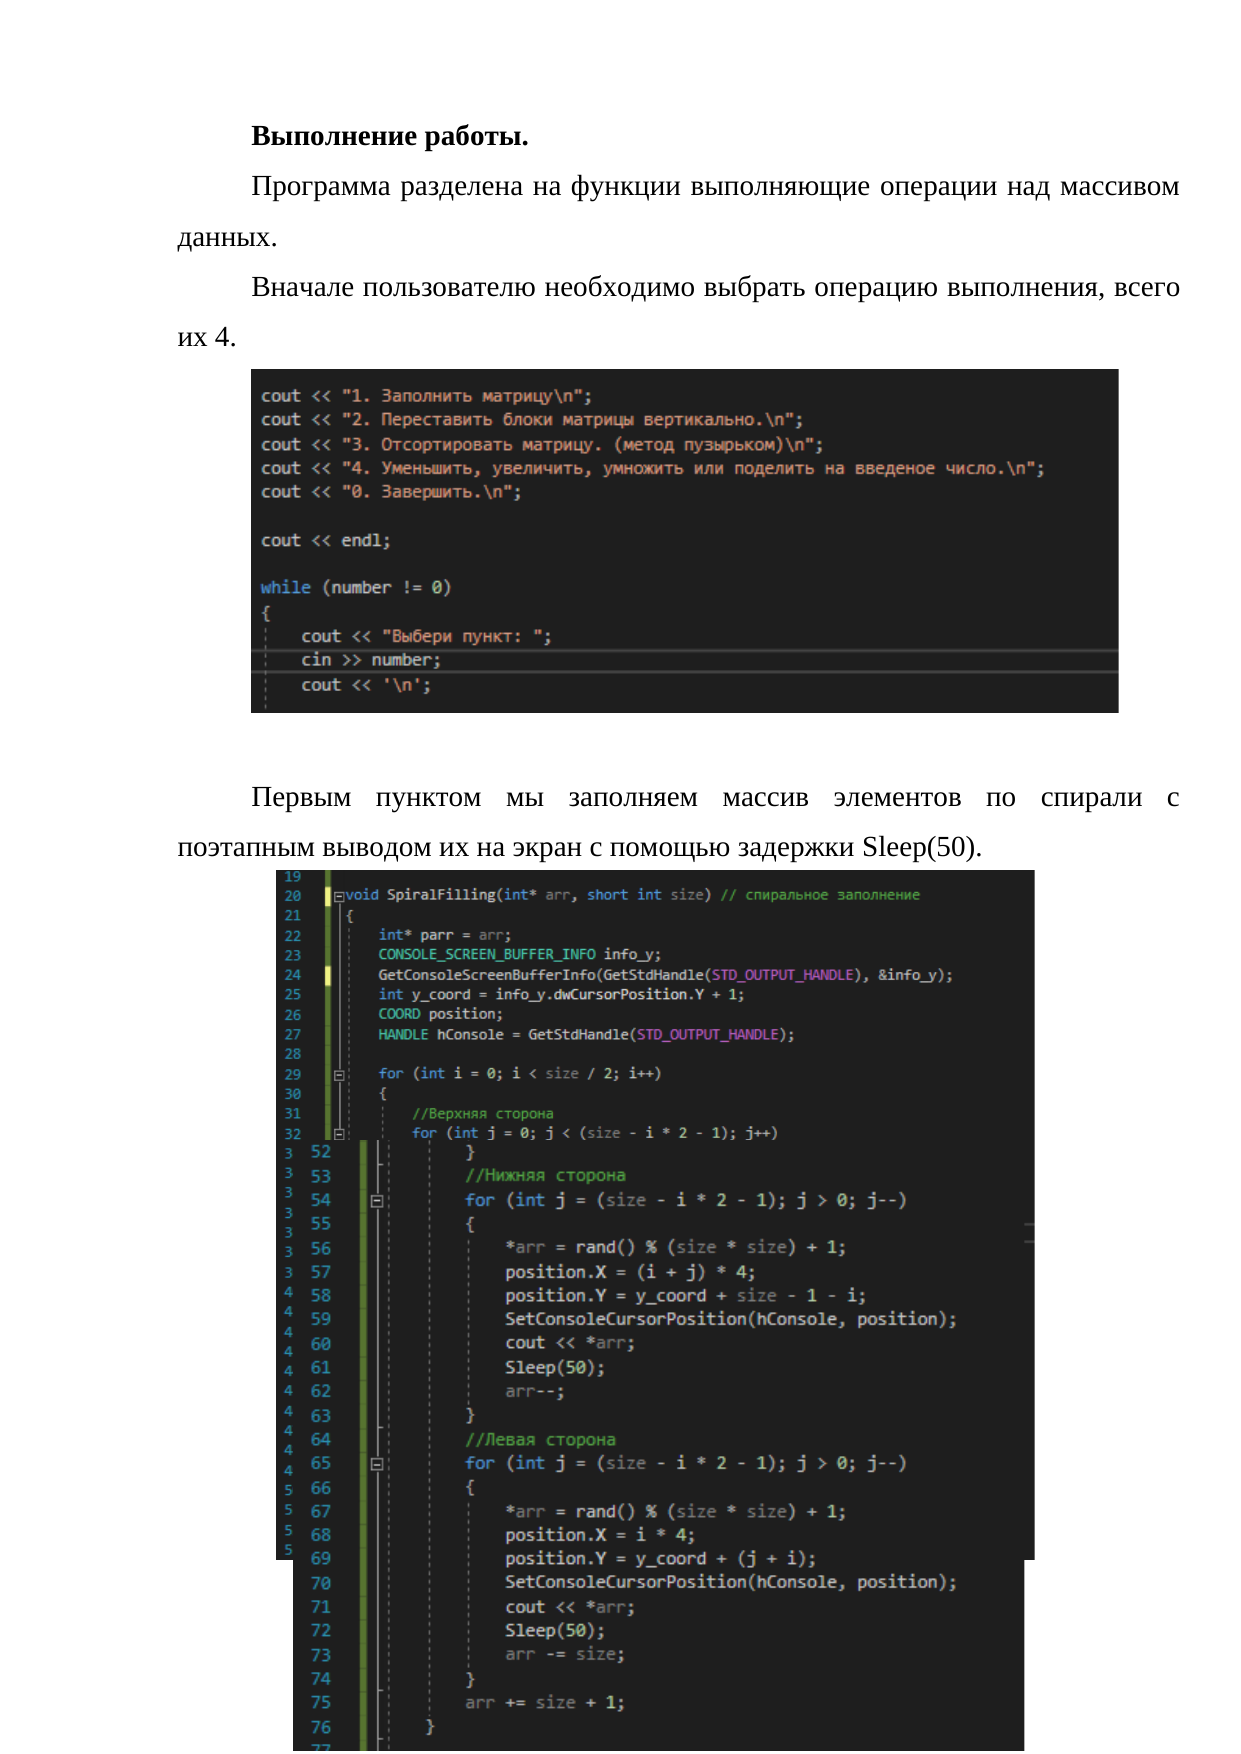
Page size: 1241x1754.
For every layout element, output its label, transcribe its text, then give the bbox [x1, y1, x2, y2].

text Программа разделена на функции выполняющие операции над массивом данных. [177, 168, 1181, 252]
text Первым пунктом мы заполняем массив элементов по спирали с поэтапным выводом их на экран с помощью задержки Sleep(50). [177, 779, 1181, 863]
text Вначале пользователю необходимо выбрать операцию выполнения, всего их 4. [177, 269, 1181, 353]
text Выполнение работы. [177, 118, 1181, 152]
picture [276, 870, 1035, 1751]
picture [251, 369, 1119, 713]
